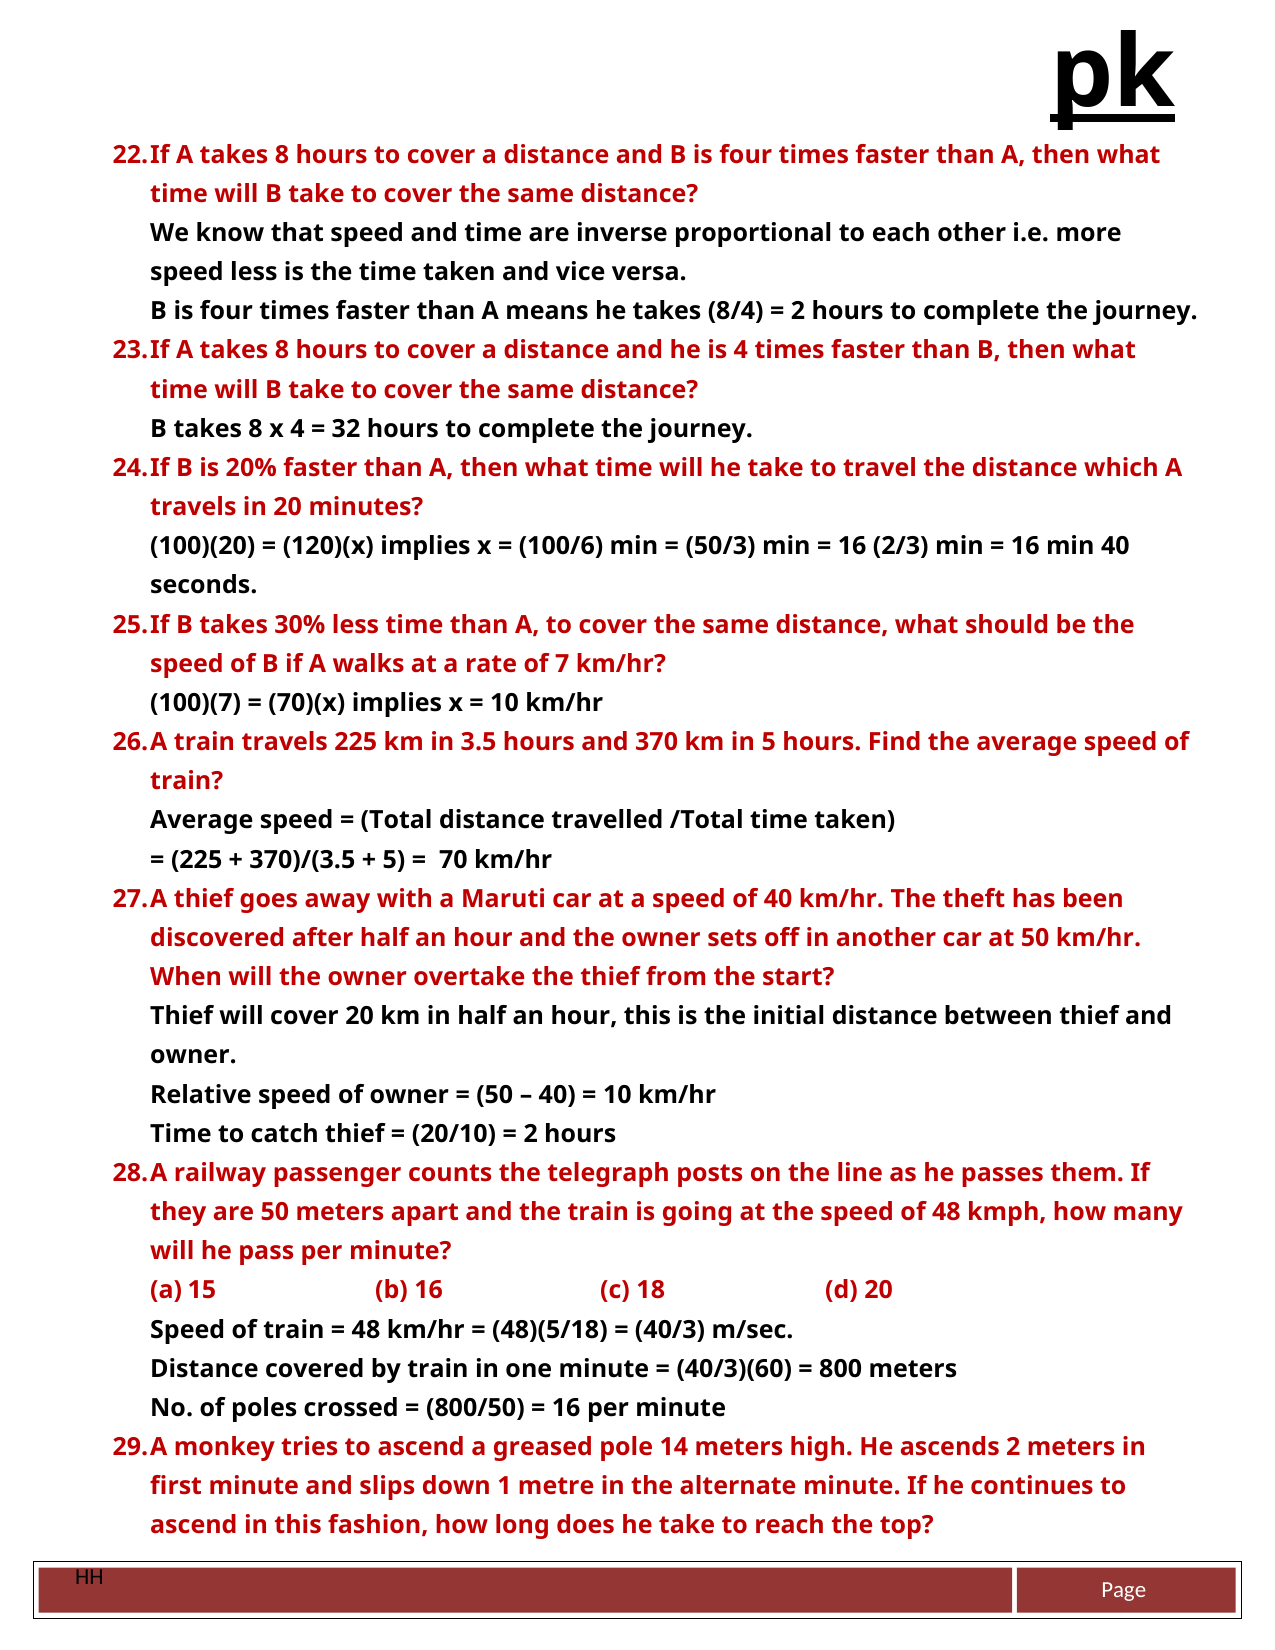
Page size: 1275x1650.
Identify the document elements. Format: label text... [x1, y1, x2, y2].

text Speed of train = 48 km/hr = (48)(5/18) = (40/3) m/sec. [150, 1311, 1200, 1345]
list Average speed = (Total distance travelled /Total time taken) [150, 802, 1200, 836]
list A monkey tries to ascend a greased pole 14 meters high. He ascends 2 meters in first minute and slips down 1 metre in the alternate minute. If he continues to ascend in this fashion, how long does he take to reach the top? [112, 1429, 1200, 1541]
list A thief goes away with a Maruti car at a speed of 40 km/hr. The theft has been discovered after half an hour and the owner sets off in another car at 50 km/hr. When will the owner overtake the thief from the start? [112, 880, 1200, 993]
list = (225 + 370)/(3.5 + 5) = 70 km/hr [150, 841, 1200, 875]
list If A takes 8 hours to cover a distance and B is four times faster than A, then what time will B take to cover the same distance? [112, 136, 1200, 209]
list We know that speed and time are inverse proportional to each other i.e. more speed less is the time taken and vice versa. [150, 214, 1200, 288]
list If B takes 30% less time than A, to cover the same distance, what should be the speed of B if A walks at a rate of 7 km/hr? [112, 606, 1200, 679]
list Time to catch thief = (20/10) = 2 hours [150, 1115, 1200, 1149]
list If B is 20% faster than A, then what time will he take to travel the distance which A travels in 20 minutes? [112, 449, 1200, 523]
list Relative speed of owner = (50 – 40) = 10 km/hr [150, 1076, 1200, 1110]
list A railway passenger counts the telegraph posts on the line as he passes them. If they are 50 meters apart and the train is going at the speed of 48 kmph, how many will he pass per minute? [112, 1154, 1200, 1267]
list 15 (b) 16 (c) 18 (d) 20 [150, 1272, 1200, 1306]
list A train travels 225 km in 3.5 hours and 370 km in 5 hours. Find the average speed of train? [112, 724, 1200, 797]
list (100)(7) = (70)(x) implies x = 10 km/hr [150, 684, 1200, 719]
list If A takes 8 hours to cover a distance and he is 4 times faster than B, then what time will B take to cover the same distance? [112, 332, 1200, 405]
text Distance covered by train in one minute = (40/3)(60) = 800 meters [150, 1350, 1200, 1384]
list Thief will cover 20 km in half an hour, this is the initial distance between thief and owner. [150, 998, 1200, 1071]
list (100)(20) = (120)(x) implies x = (100/6) min = (50/3) min = 16 (2/3) min = 16 min 40 seconds. [150, 528, 1200, 601]
list B takes 8 x 4 = 32 hours to complete the journey. [150, 410, 1200, 444]
text No. of poles crossed = (800/50) = 16 per minute [150, 1389, 1200, 1424]
list B is four times faster than A means he takes (8/4) = 2 hours to complete the journey. [150, 293, 1200, 327]
